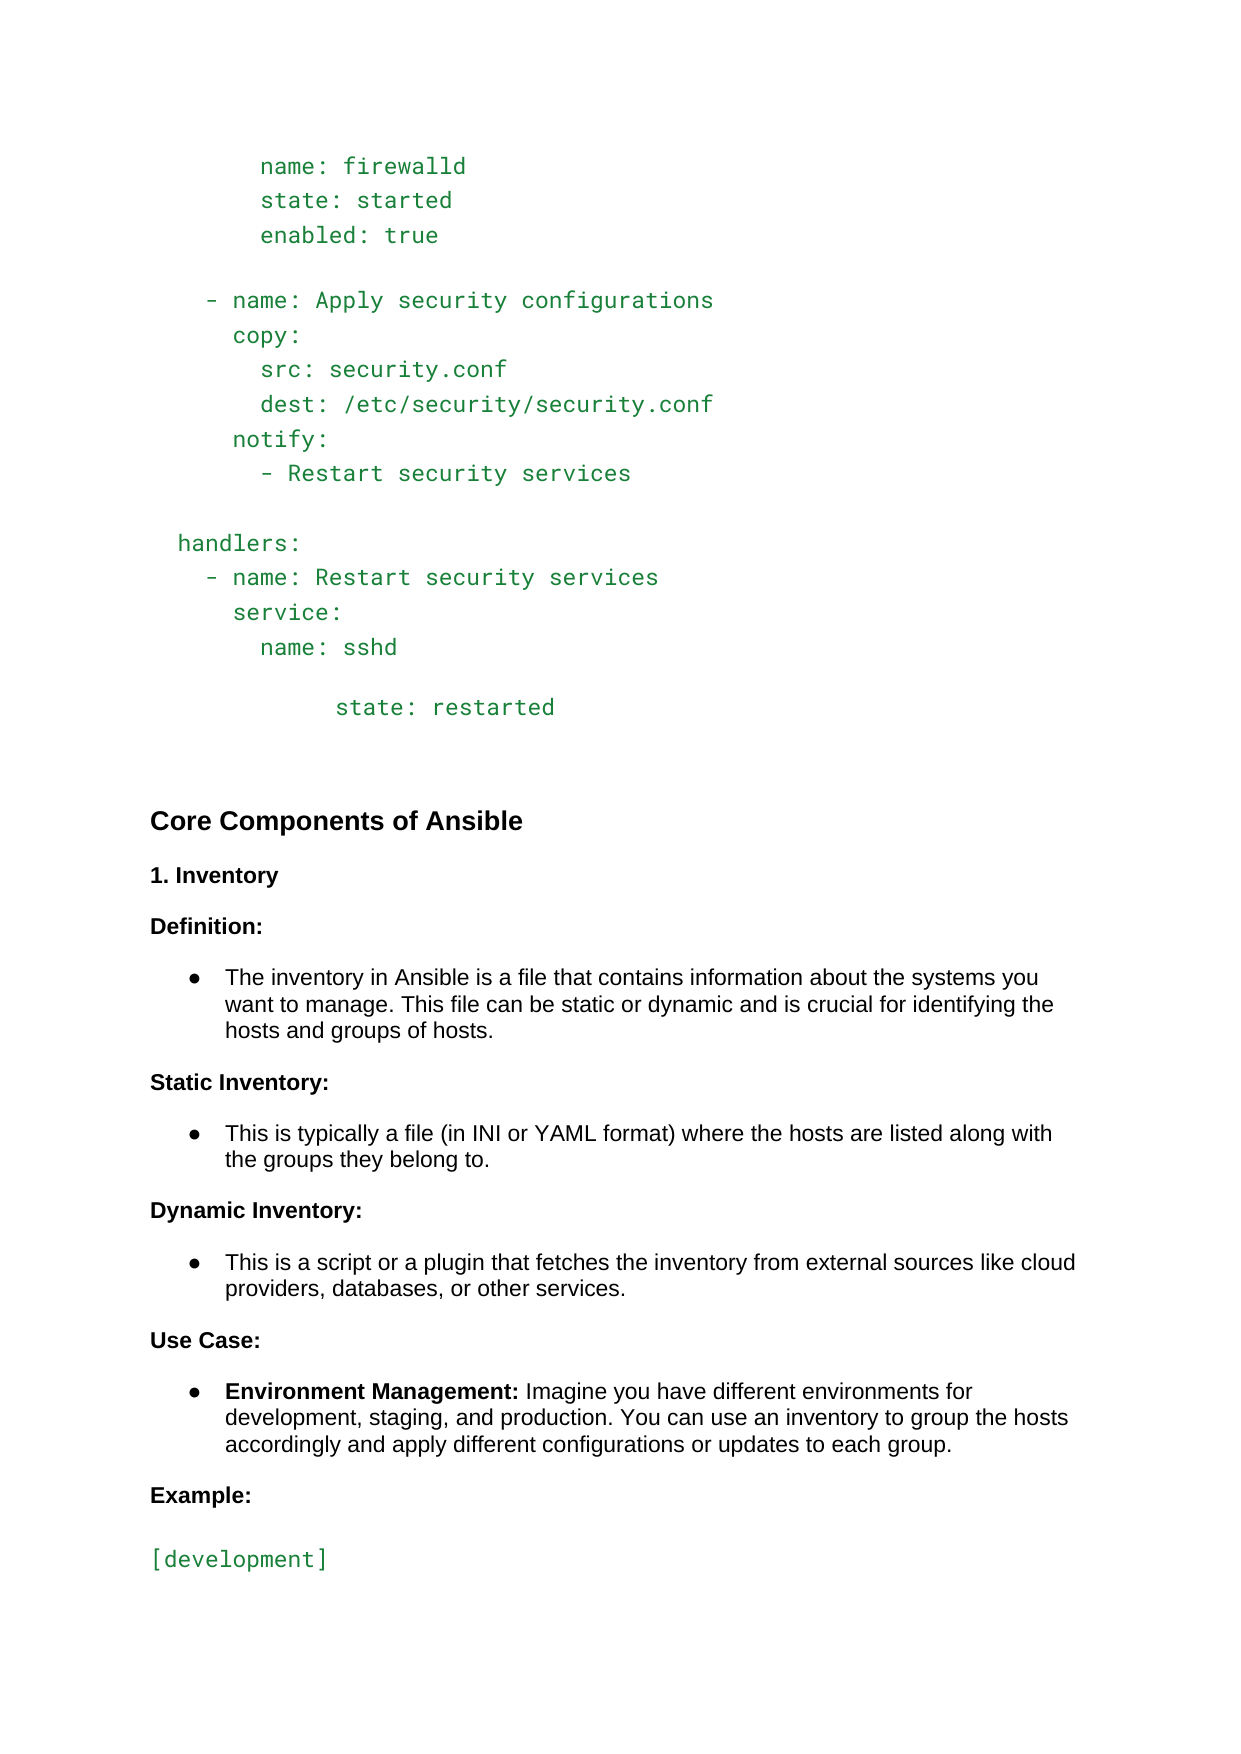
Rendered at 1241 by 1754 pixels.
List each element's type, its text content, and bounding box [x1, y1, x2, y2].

text enabled: true [150, 219, 1090, 249]
list The inventory in Ansible is a file that contains information about the systems you want to manage. This file can be static or dynamic and is crucial for identifying the hosts and groups of hosts. [187, 964, 1090, 1043]
text state: restarted [225, 691, 1090, 721]
text Use Case: [150, 1327, 1090, 1353]
text - name: Apply security configurations [150, 284, 1090, 314]
list This is typically a file (in INI or YAML format) where the hosts are listed along with the groups they belong to. [187, 1120, 1090, 1172]
list Environment Management: Imagine you have different environments for development, staging, and production. You can use an inventory to group the hosts accordingly and apply different configurations or updates to each group. [187, 1378, 1090, 1457]
text dest: /etc/security/security.conf [150, 388, 1090, 418]
text handlers: [150, 527, 1090, 557]
text - name: Restart security services [150, 562, 1090, 592]
text Static Inventory: [150, 1068, 1090, 1095]
text 1. Inventory [150, 862, 1090, 888]
text service: [150, 596, 1090, 627]
text src: security.conf [150, 354, 1090, 384]
text name: firewalld [150, 150, 1090, 180]
text name: sshd [150, 631, 1090, 661]
text Example: [development] [150, 1482, 1090, 1573]
text Definition: [150, 913, 1090, 939]
list This is a script or a plugin that fetches the inventory from external sources like cloud providers, databases, or other services. [187, 1249, 1090, 1302]
text notify: [150, 423, 1090, 453]
text Dynamic Inventory: [150, 1197, 1090, 1224]
text state: started [150, 185, 1090, 215]
text - Restart security services [150, 458, 1090, 488]
text copy: [150, 319, 1090, 349]
subtitle Core Components of Ansible [150, 805, 1090, 837]
